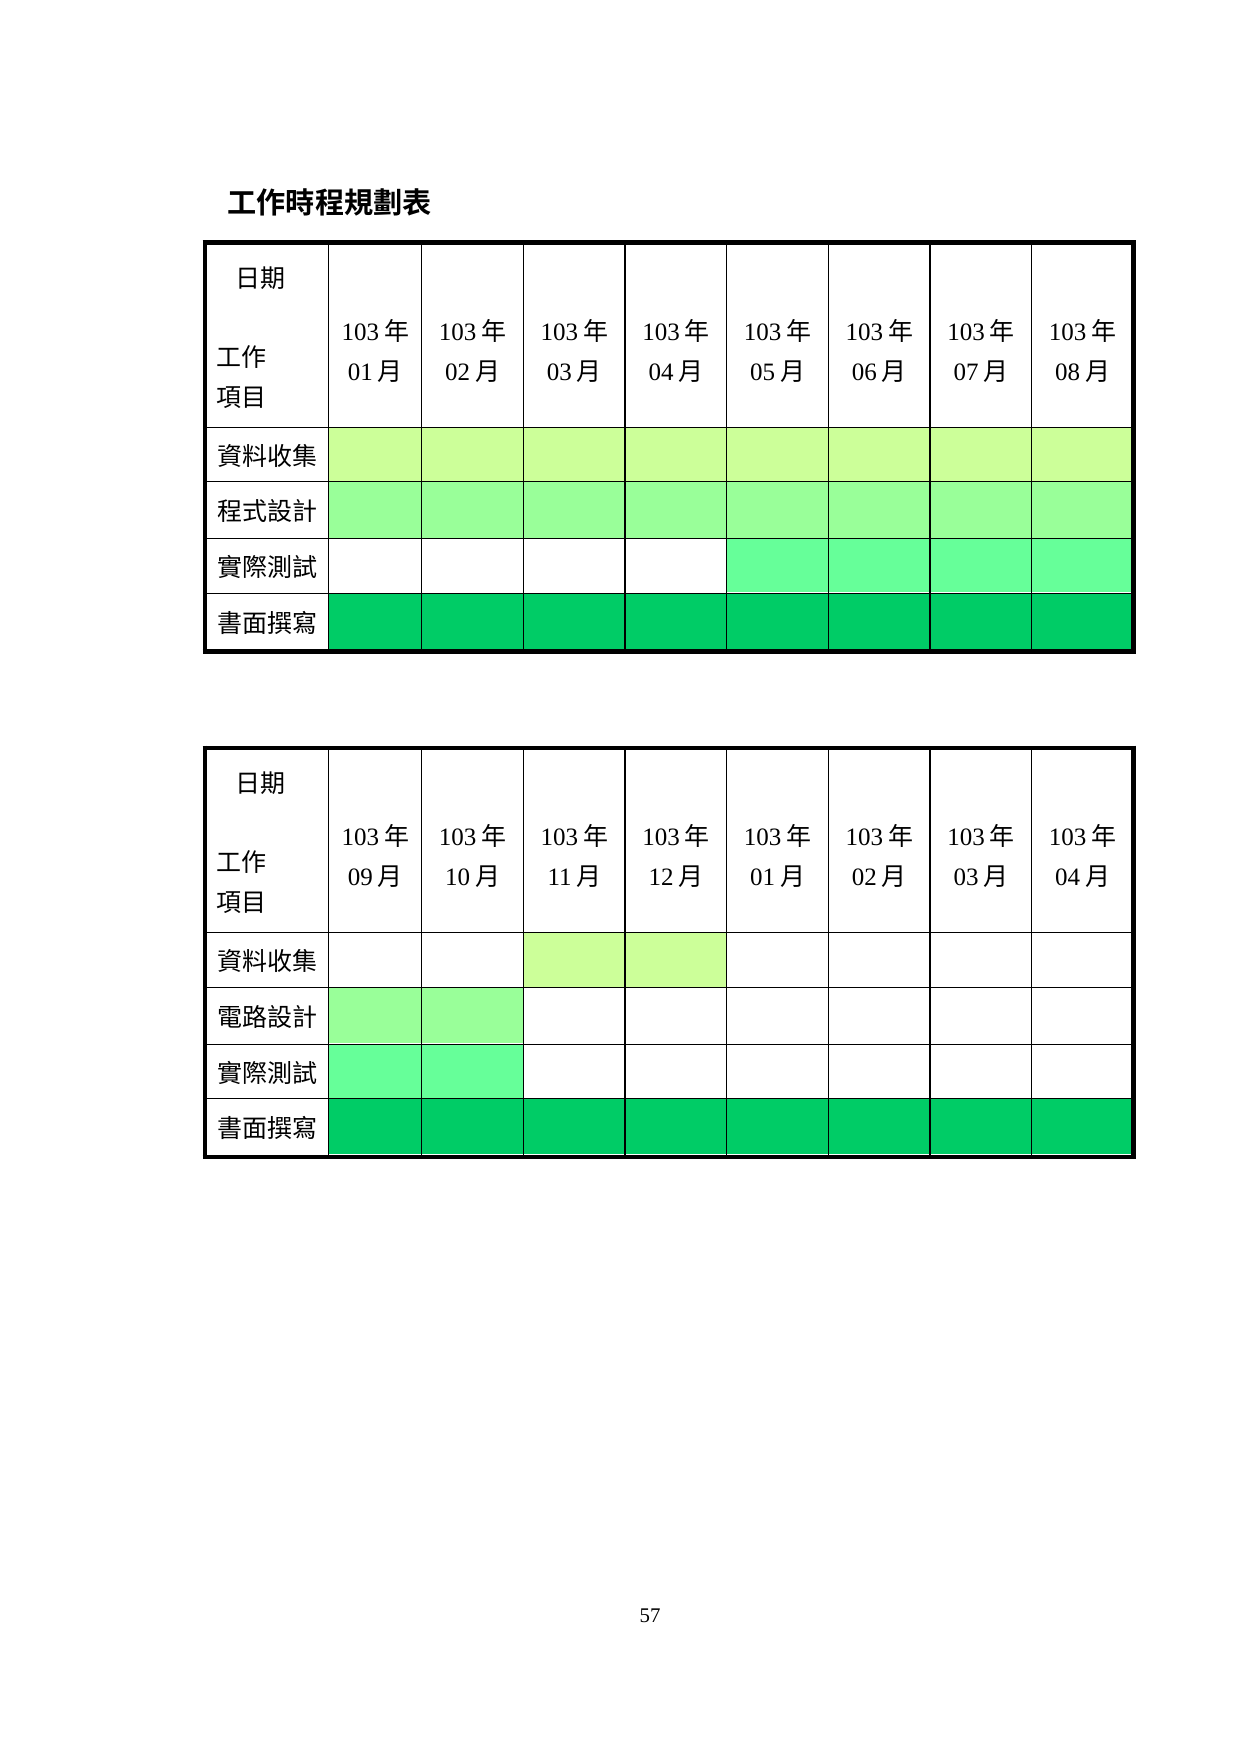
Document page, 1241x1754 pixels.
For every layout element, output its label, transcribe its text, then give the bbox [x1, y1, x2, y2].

table_cell [422, 1099, 523, 1154]
table_cell [931, 428, 1031, 481]
table_cell [329, 594, 421, 649]
table_cell 實際測試 [207, 539, 328, 592]
table_cell [931, 539, 1031, 592]
table_cell [829, 988, 929, 1043]
table_cell [1032, 1045, 1131, 1098]
table_cell [829, 539, 929, 592]
table_cell 實際測試 [207, 1045, 328, 1098]
table_cell [626, 428, 726, 481]
table_cell [524, 539, 624, 592]
table_header 103年08月 [1032, 245, 1131, 427]
table_cell [931, 933, 1031, 987]
table_header 日期 工作 項目 [207, 750, 328, 932]
table_cell [727, 1045, 828, 1098]
table_cell [1032, 539, 1131, 592]
table_cell 資料收集 [207, 933, 328, 987]
table_header 103年04月 [626, 245, 726, 427]
table_cell 資料收集 [207, 428, 328, 481]
table_cell [329, 539, 421, 592]
table_cell 書面撰寫 [207, 1099, 328, 1154]
table_cell [626, 1045, 726, 1098]
table_cell [422, 594, 523, 649]
table_header 103年02月 [422, 245, 523, 427]
table_header 103年12月 [626, 750, 726, 932]
table_cell [727, 482, 828, 538]
table_header 103年03月 [931, 750, 1031, 932]
table_cell [524, 594, 624, 649]
table_cell [524, 933, 624, 987]
table_cell [727, 1099, 828, 1154]
table_cell 書面撰寫 [207, 594, 328, 649]
table_header 103年07月 [931, 245, 1031, 427]
table_cell [422, 933, 523, 987]
table_cell [329, 1099, 421, 1154]
table_cell [626, 1099, 726, 1154]
table_cell [626, 988, 726, 1043]
table_header 103年11月 [524, 750, 624, 932]
table_cell 程式設計 [207, 482, 328, 538]
table_cell [931, 594, 1031, 649]
table_cell [829, 933, 929, 987]
table_header 日期 工作 項目 [207, 245, 328, 427]
table_cell [1032, 1099, 1131, 1154]
table_cell [329, 428, 421, 481]
table_cell [727, 539, 828, 592]
text 工作時程規劃表 [177, 161, 1122, 240]
table_header 103年10月 [422, 750, 523, 932]
table_cell [727, 594, 828, 649]
table_cell [626, 933, 726, 987]
table_cell [422, 988, 523, 1043]
table_cell [329, 482, 421, 538]
table_header 103年03月 [524, 245, 624, 427]
table_cell [727, 988, 828, 1043]
table_cell [1032, 933, 1131, 987]
table_cell [626, 539, 726, 592]
table_header 103年06月 [829, 245, 929, 427]
table_cell [931, 1099, 1031, 1154]
table_cell [329, 933, 421, 987]
table_cell [1032, 988, 1131, 1043]
table_cell [329, 1045, 421, 1098]
table_cell [422, 428, 523, 481]
table_cell [829, 1045, 929, 1098]
table_cell [1032, 594, 1131, 649]
table_cell [524, 428, 624, 481]
table_cell [626, 594, 726, 649]
table_cell [329, 988, 421, 1043]
table_cell [524, 1099, 624, 1154]
table_header 103年05月 [727, 245, 828, 427]
table_cell [422, 1045, 523, 1098]
table_header 103年01月 [329, 245, 421, 427]
table_cell [829, 594, 929, 649]
table_header 103年01月 [727, 750, 828, 932]
table_cell [727, 933, 828, 987]
table_cell [829, 1099, 929, 1154]
table_cell [931, 1045, 1031, 1098]
table_header 103年09月 [329, 750, 421, 932]
table_cell [626, 482, 726, 538]
table_cell [524, 1045, 624, 1098]
table_cell [422, 482, 523, 538]
table_cell [524, 482, 624, 538]
table_cell [727, 428, 828, 481]
table_cell 電路設計 [207, 988, 328, 1043]
table_cell [1032, 482, 1131, 538]
table_cell [829, 482, 929, 538]
table_cell [931, 482, 1031, 538]
table_cell [524, 988, 624, 1043]
table_cell [931, 988, 1031, 1043]
table_header 103年02月 [829, 750, 929, 932]
table_cell [1032, 428, 1131, 481]
table_header 103年04月 [1032, 750, 1131, 932]
table_cell [829, 428, 929, 481]
table_cell [422, 539, 523, 592]
